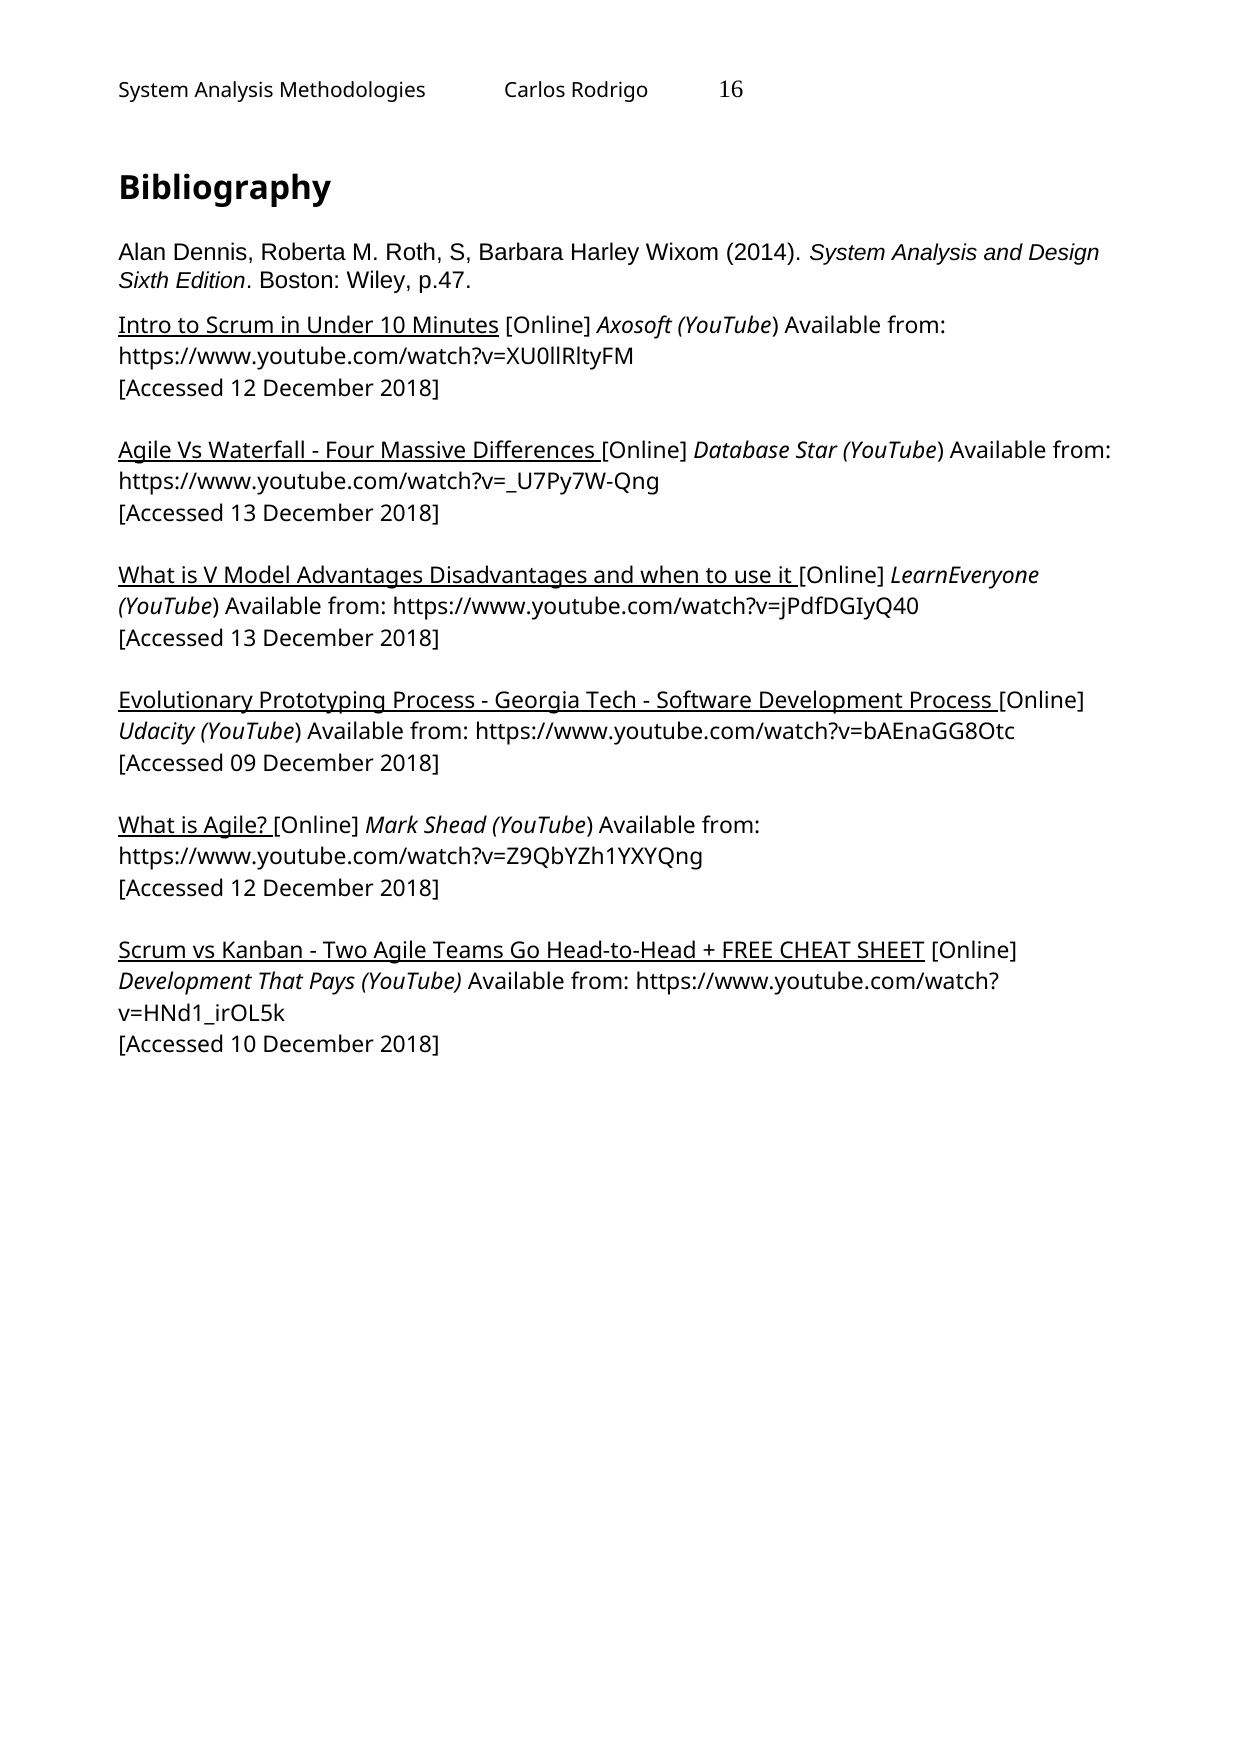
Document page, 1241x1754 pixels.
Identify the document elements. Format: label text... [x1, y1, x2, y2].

text Evolutionary Prototyping Process - Georgia Tech - Software Development Process [Online] Udacity (YouTube) Available from: https://www.youtube.com/watch?v=bAEnaGG8Otc [118, 684, 1122, 746]
text What is V Model Advantages Disadvantages and when to use it [Online] LearnEveryone (YouTube) Available from: https://www.youtube.com/watch?v=jPdfDGIyQ40 [118, 559, 1122, 621]
subtitle Bibliography [118, 163, 1122, 209]
text Alan Dennis, Roberta M. Roth, S, Barbara Harley Wixom (2014). System Analysis and Design Sixth Edition. Boston: Wiley, p.47. [118, 238, 1122, 293]
text Agile Vs Waterfall - Four Massive Differences [Online] Database Star (YouTube) Available from: [118, 434, 1122, 465]
text [Accessed 12 December 2018] [118, 871, 1122, 903]
text [Accessed 09 December 2018] [118, 746, 1122, 778]
text https://www.youtube.com/watch?v=Z9QbYZh1YXYQng [118, 840, 1122, 871]
text [Accessed 13 December 2018] [118, 496, 1122, 528]
text Intro to Scrum in Under 10 Minutes [Online] Axosoft (YouTube) Available from: [118, 309, 1122, 340]
text https://www.youtube.com/watch?v=XU0llRltyFM [118, 340, 1122, 371]
text Scrum vs Kanban - Two Agile Teams Go Head-to-Head + FREE CHEAT SHEET [Online] Development That Pays (YouTube) Available from: https://www.youtube.com/watch?v=HNd1_irOL5k [118, 934, 1122, 1028]
text [Accessed 13 December 2018] [118, 621, 1122, 653]
text [Accessed 10 December 2018] [118, 1028, 1122, 1059]
text [Accessed 12 December 2018] [118, 371, 1122, 403]
text What is Agile? [Online] Mark Shead (YouTube) Available from: [118, 809, 1122, 840]
text https://www.youtube.com/watch?v=_U7Py7W-Qng [118, 465, 1122, 496]
